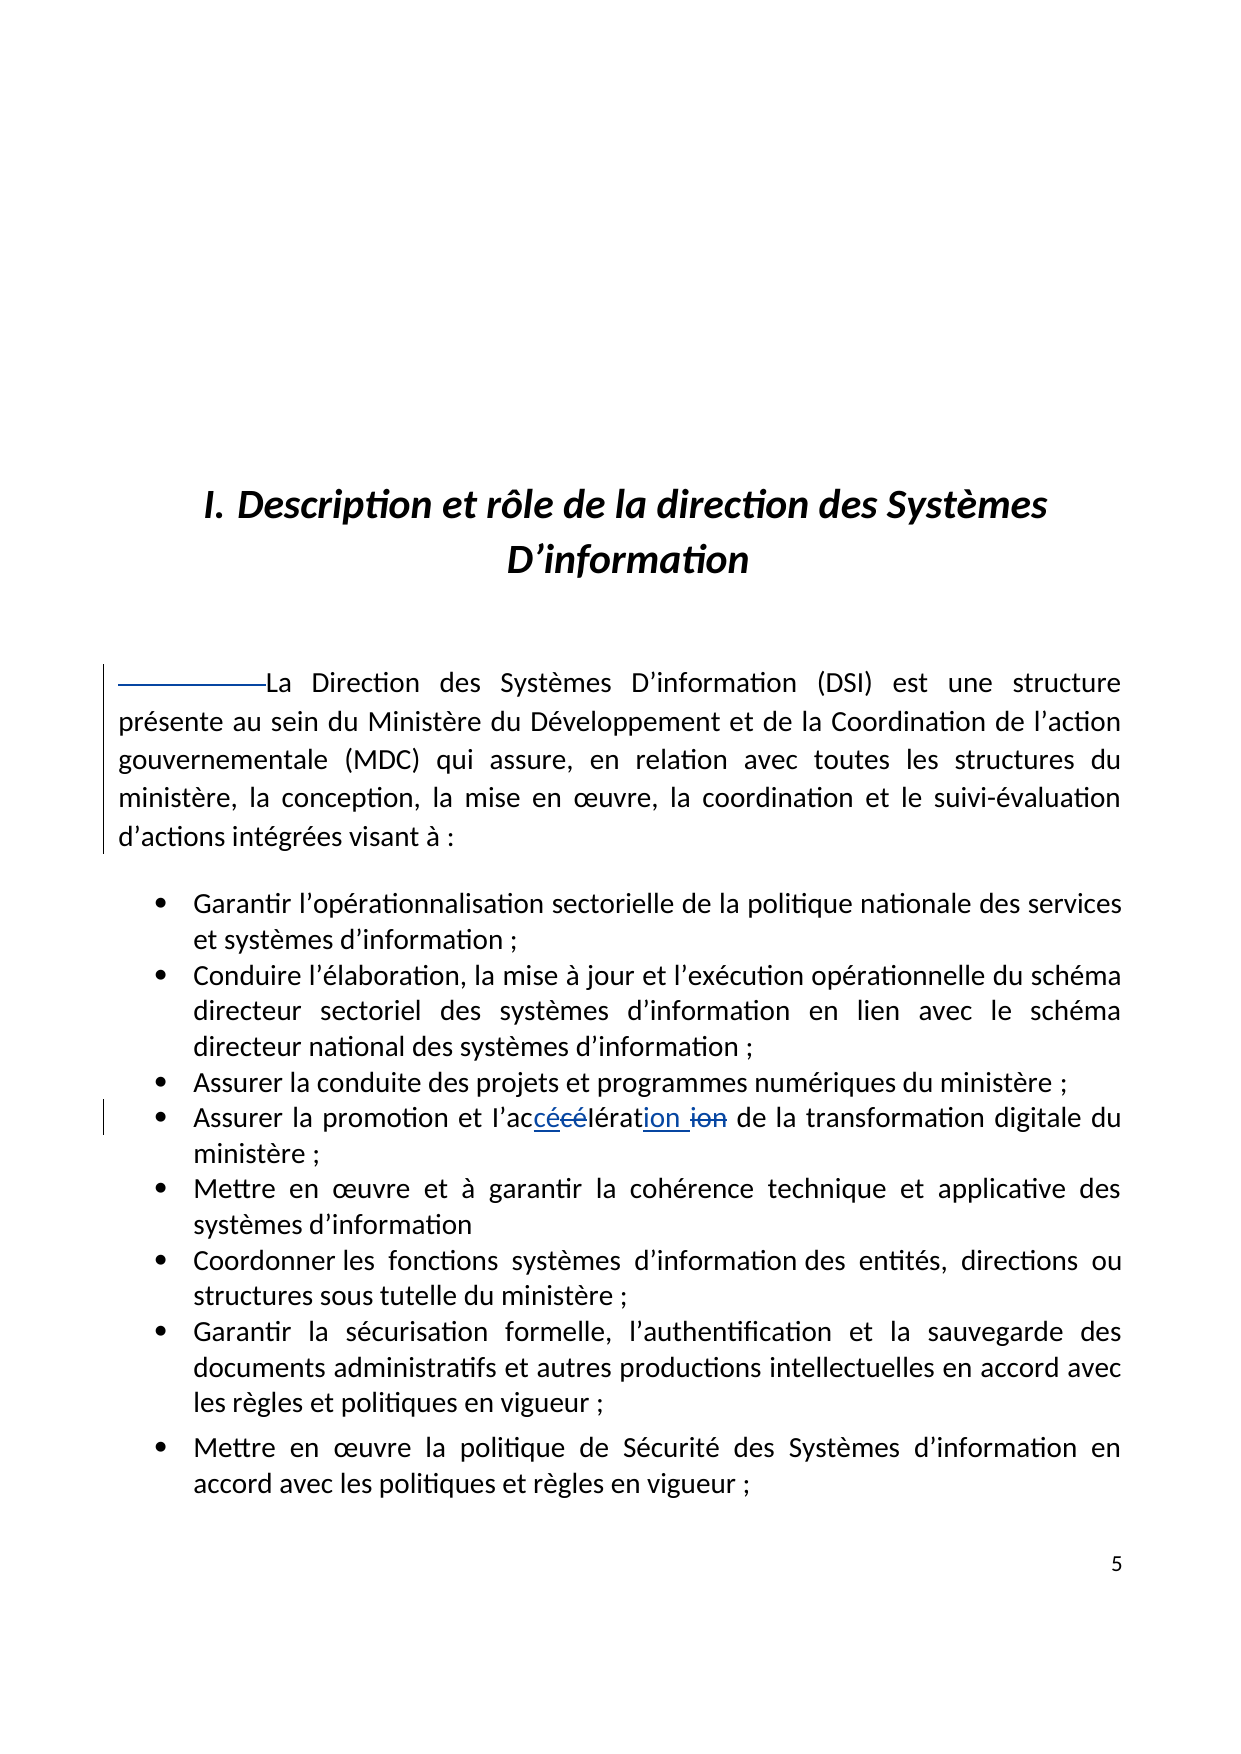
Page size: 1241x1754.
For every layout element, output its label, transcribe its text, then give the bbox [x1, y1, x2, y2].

list Mettre en œuvre la politique de Sécurité des Systèmes d’information en accord avec les politiques et règles en vigueur ; [156, 1429, 1122, 1501]
list Conduire l’élaboration, la mise à jour et l’exécution opérationnelle du schéma directeur sectoriel des systèmes d’information en lien avec le schéma directeur national des systèmes d’information ; [156, 957, 1122, 1064]
subtitle I. Description et rôle de la direction des Systèmes D’information [133, 478, 1122, 584]
text La Direction des Systèmes D’information (DSI) est une structure présente au sein du Ministère du Développement et de la Coordination de l’action gouvernementale (MDC) qui assure, en relation avec toutes les structures du ministère, la conception, la mise en œuvre, la coordination et le suivi-évaluation d’actions intégrées visant à : [118, 664, 1122, 854]
list Assurer la conduite des projets et programmes numériques du ministère ; [156, 1064, 1122, 1099]
list Garantir la sécurisation formelle, l’authentification et la sauvegarde des documents administratifs et autres productions intellectuelles en accord avec les règles et politiques en vigueur ; [156, 1313, 1122, 1420]
list Coordonner les fonctions systèmes d’information des entités, directions ou structures sous tutelle du ministère ; [156, 1242, 1122, 1313]
list Garantir l’opérationnalisation sectorielle de la politique nationale des services et systèmes d’information ; [156, 886, 1122, 957]
list Mettre en œuvre et à garantir la cohérence technique et applicative des systèmes d’information [156, 1171, 1122, 1242]
list Assurer la promotion et I’acIérat de la transformation digitale du ministère ; [156, 1099, 1122, 1171]
